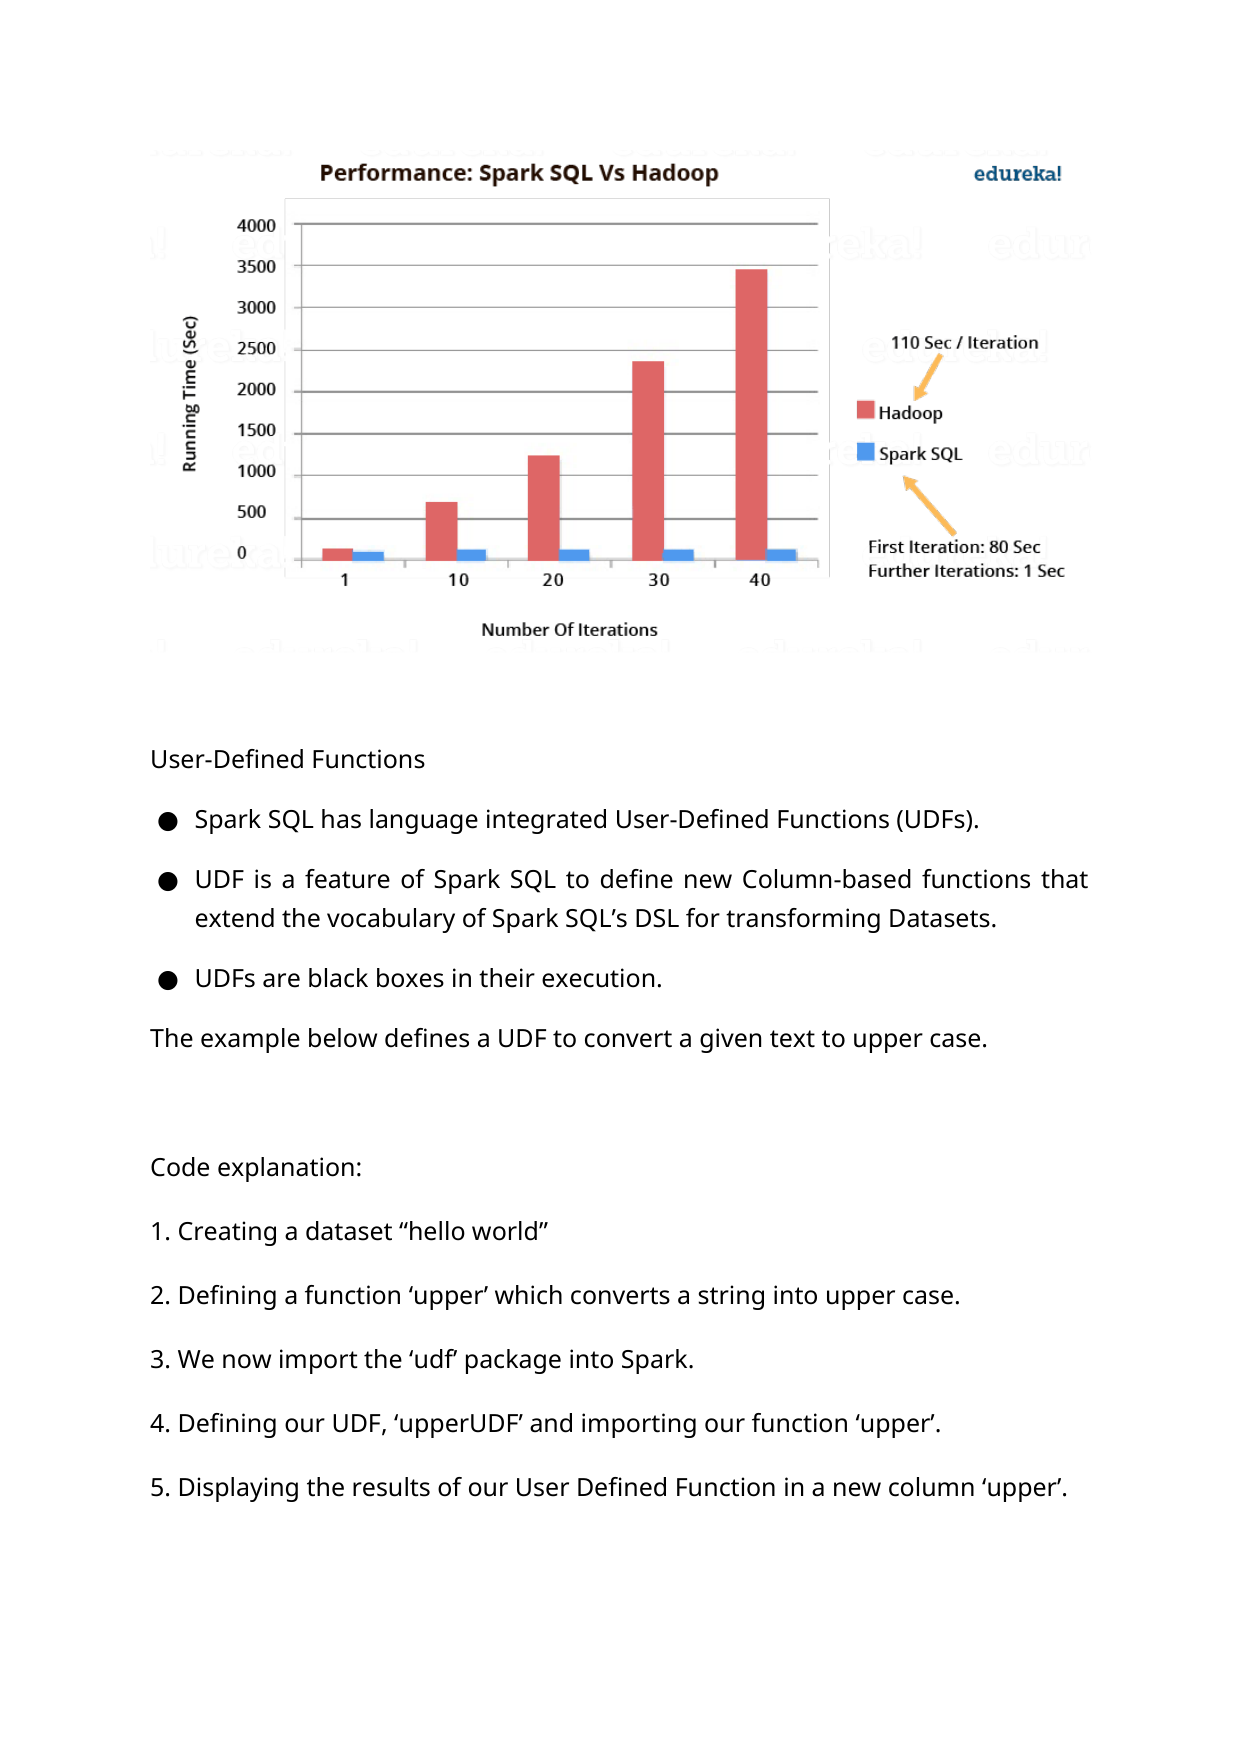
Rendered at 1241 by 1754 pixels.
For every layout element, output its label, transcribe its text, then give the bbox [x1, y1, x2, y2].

picture [150, 150, 1092, 653]
text 5. Displaying the results of our User Defined Function in a new column ‘upper’. [150, 1470, 1090, 1504]
text The example below defines a UDF to convert a given text to upper case. [150, 1021, 1090, 1055]
text 2. Defining a function ‘upper’ which converts a string into upper case. [150, 1277, 1090, 1312]
text Code explanation: [150, 1149, 1090, 1183]
subtitle User-Defined Functions [150, 742, 1090, 776]
subtitle Spark SQL has language integrated User-Defined Functions (UDFs). [157, 802, 1090, 836]
text 3. We now import the ‘udf’ package into Spark. [150, 1342, 1090, 1376]
text 4. Defining our UDF, ‘upperUDF’ and importing our function ‘upper’. [150, 1406, 1090, 1440]
subtitle UDFs are black boxes in their execution. [157, 961, 1090, 995]
text 1. Creating a dataset “hello world” [150, 1213, 1090, 1247]
subtitle UDF is a feature of Spark SQL to define new Column-based functions that extend the vocabulary of Spark SQL’s DSL for transforming Datasets. [157, 862, 1090, 935]
